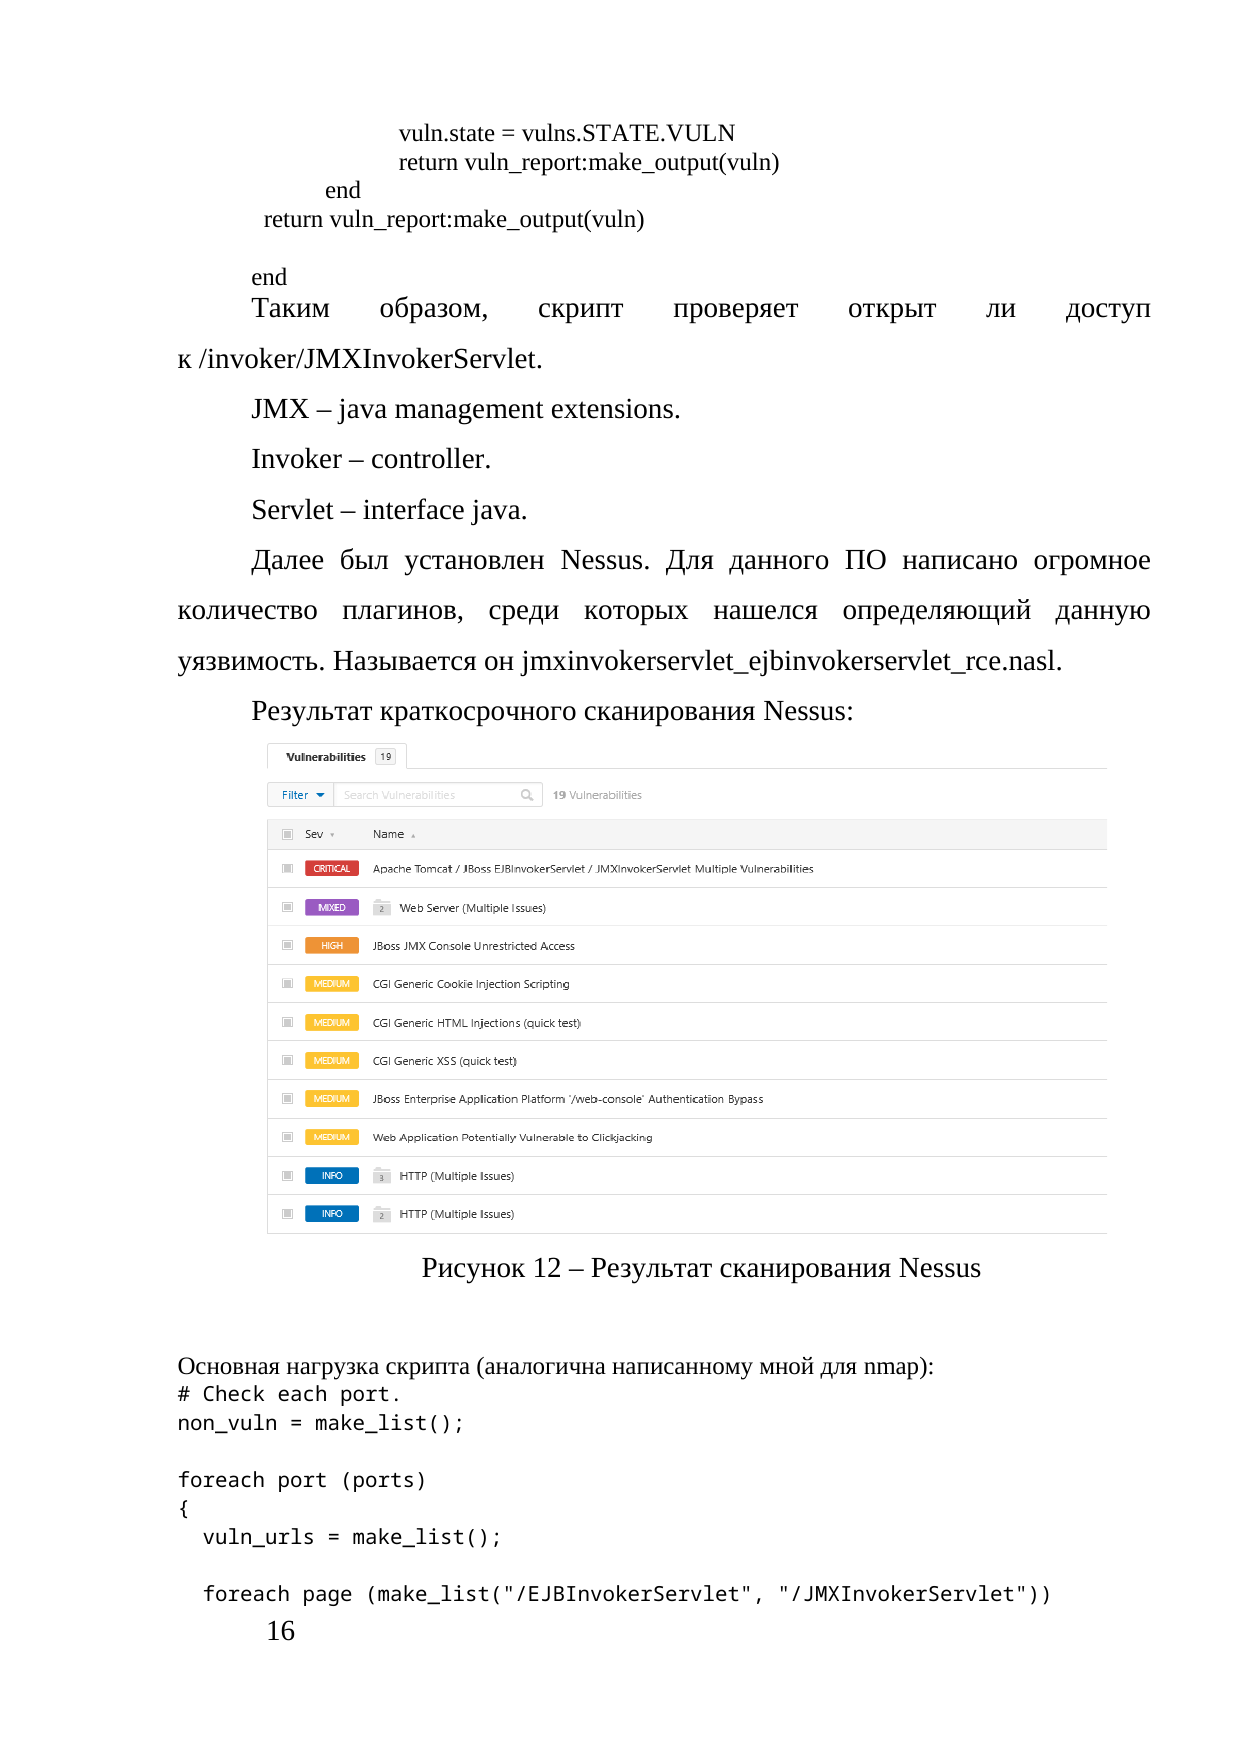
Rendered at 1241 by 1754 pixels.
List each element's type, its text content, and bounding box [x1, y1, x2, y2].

text { [177, 1493, 1152, 1522]
text Invoker – controller. [177, 442, 1152, 475]
text Основная нагрузка скрипта (аналогична написанному мной для nmap): [177, 1351, 1152, 1379]
text foreach port (ports) [177, 1465, 1152, 1493]
text # Check each port. [177, 1379, 1152, 1408]
text vuln_urls = make_list(); [177, 1522, 1152, 1550]
text Таким образом, скрипт проверяет открыт ли доступ к /invoker/JMXInvokerServlet. [177, 291, 1152, 374]
text end [177, 262, 1152, 291]
text Servlet – interface java. [177, 492, 1152, 525]
text foreach page (make_list("/EJBInvokerServlet", "/JMXInvokerServlet")) [177, 1579, 1152, 1607]
picture [251, 743, 1108, 1234]
text non_vuln = make_list(); [177, 1408, 1152, 1436]
text return vuln_report:make_output(vuln) [177, 204, 1152, 233]
text Далее был установлен Nessus. Для данного ПО написано огромное количество плагинов, среди которых нашелся определяющий данную уязвимость. Называется он jmxinvokerservlet_ejbinvokerservlet_rce.nasl. [177, 542, 1152, 676]
text end [177, 176, 1152, 204]
text Рисунок 12 – Результат сканирования Nessus [177, 1250, 1152, 1284]
text vuln.state = vulns.STATE.VULN [177, 118, 1152, 147]
text return vuln_report:make_output(vuln) [177, 147, 1152, 176]
text Результат краткосрочного сканирования Nessus: [177, 693, 1152, 727]
text JMX – java management extensions. [177, 391, 1152, 425]
